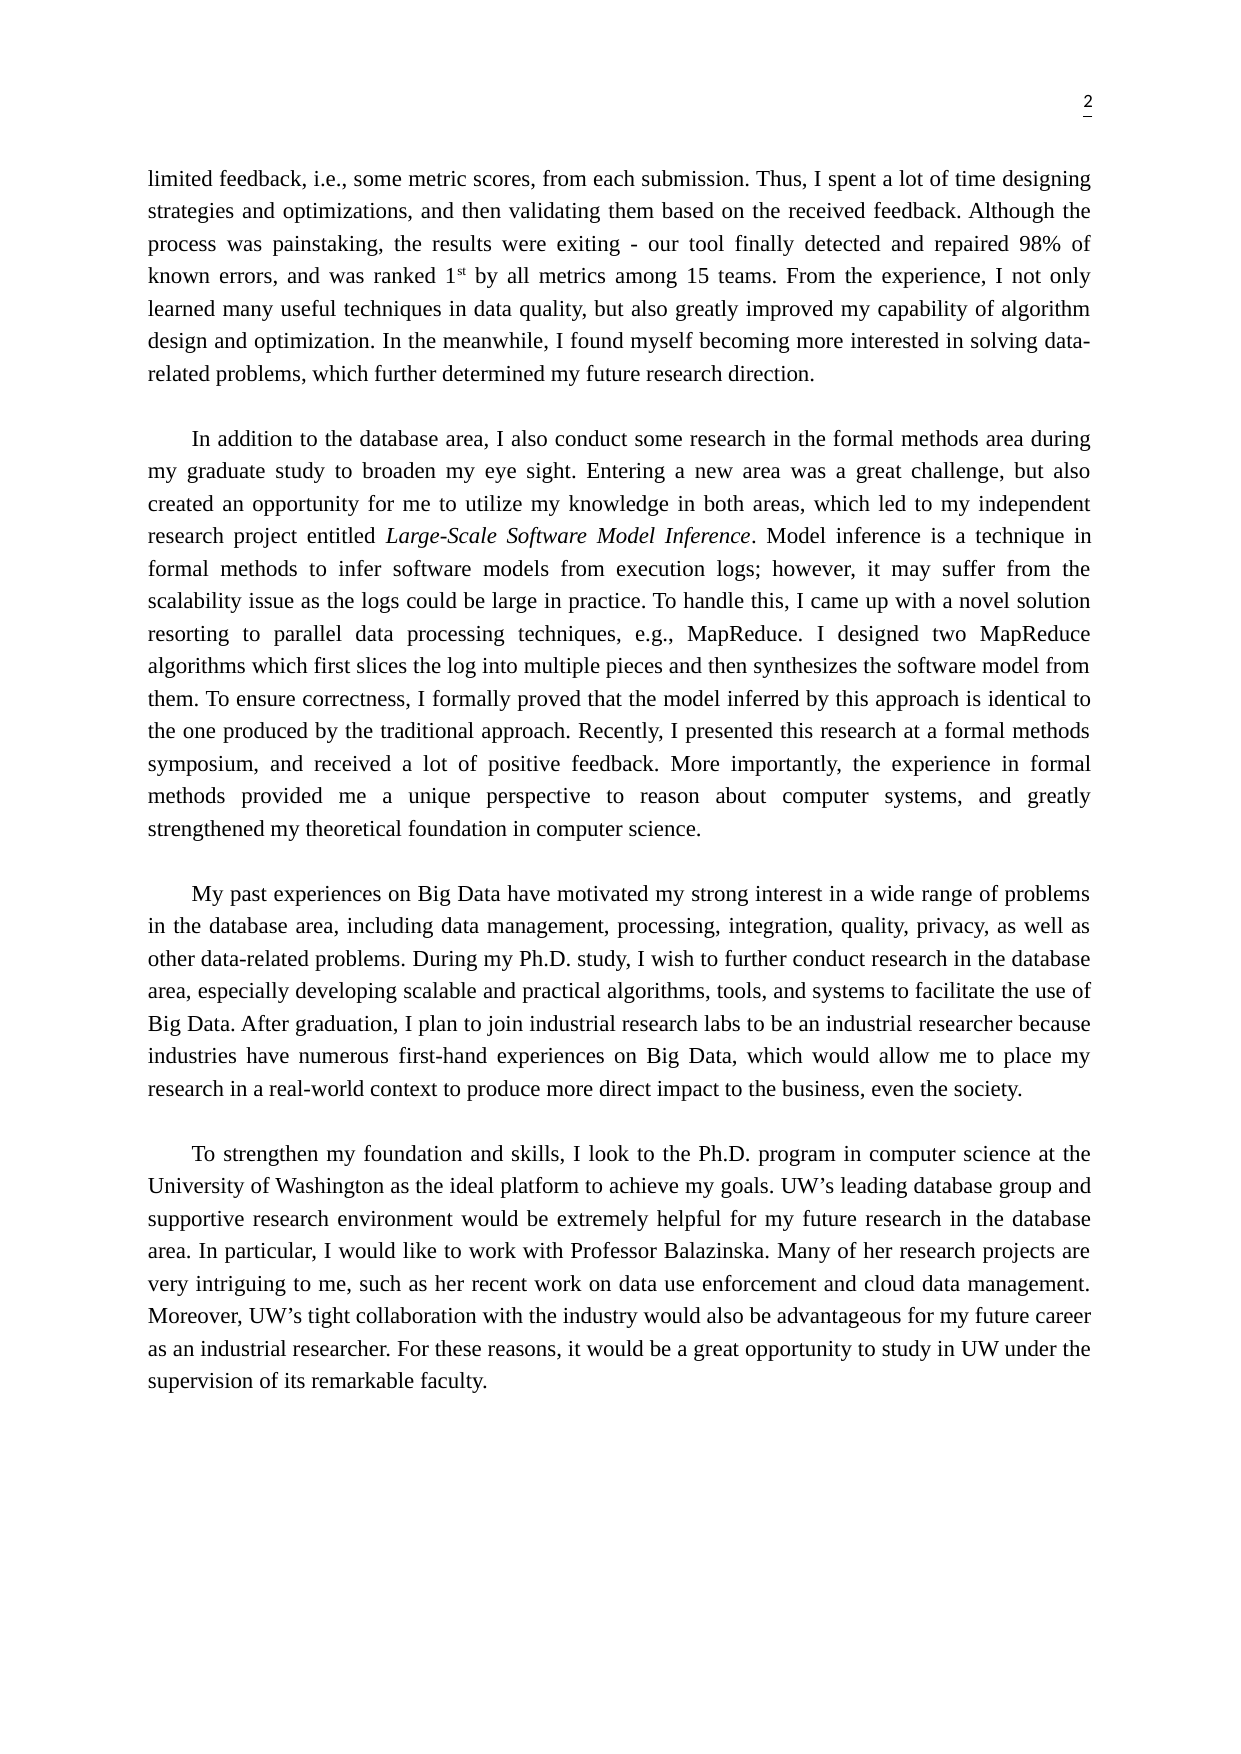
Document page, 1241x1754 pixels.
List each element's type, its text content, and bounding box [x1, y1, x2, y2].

text In addition to the database area, I also conduct some research in the formal methods area during my graduate study to broaden my eye sight. Entering a new area was a great challenge, but also created an opportunity for me to utilize my knowledge in both areas, which led to my independent research project entitled Large-Scale Software Model Inference. Model inference is a technique in formal methods to infer software models from execution logs; however, it may suffer from the scalability issue as the logs could be large in practice. To handle this, I came up with a novel solution resorting to parallel data processing techniques, e.g., MapReduce. I designed two MapReduce algorithms which first slices the log into multiple pieces and then synthesizes the software model from them. To ensure correctness, I formally proved that the model inferred by this approach is identical to the one produced by the traditional approach. Recently, I presented this research at a formal methods symposium, and received a lot of positive feedback. More importantly, the experience in formal methods provided me a unique perspective to reason about computer systems, and greatly strengthened my theoretical foundation in computer science. [148, 422, 1092, 844]
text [148, 162, 1092, 389]
text My past experiences on Big Data have motivated my strong interest in a wide range of problems in the database area, including data management, processing, integration, quality, privacy, as well as other data-related problems. During my Ph.D. study, I wish to further conduct research in the database area, especially developing scalable and practical algorithms, tools, and systems to facilitate the use of Big Data. After graduation, I plan to join industrial research labs to be an industrial researcher because industries have numerous first-hand experiences on Big Data, which would allow me to place my research in a real-world context to produce more direct impact to the business, even the society. [148, 877, 1092, 1104]
text To strengthen my foundation and skills, I look to the Ph.D. program in computer science at the University of Washington as the ideal platform to achieve my goals. UW’s leading database group and supportive research environment would be extremely helpful for my future research in the database area. In particular, I would like to work with Professor Balazinska. Many of her research projects are very intriguing to me, such as her recent work on data use enforcement and cloud data management. Moreover, UW’s tight collaboration with the industry would also be advantageous for my future career as an industrial researcher. For these reasons, it would be a great opportunity to study in UW under the supervision of its remarkable faculty. [148, 1137, 1092, 1397]
